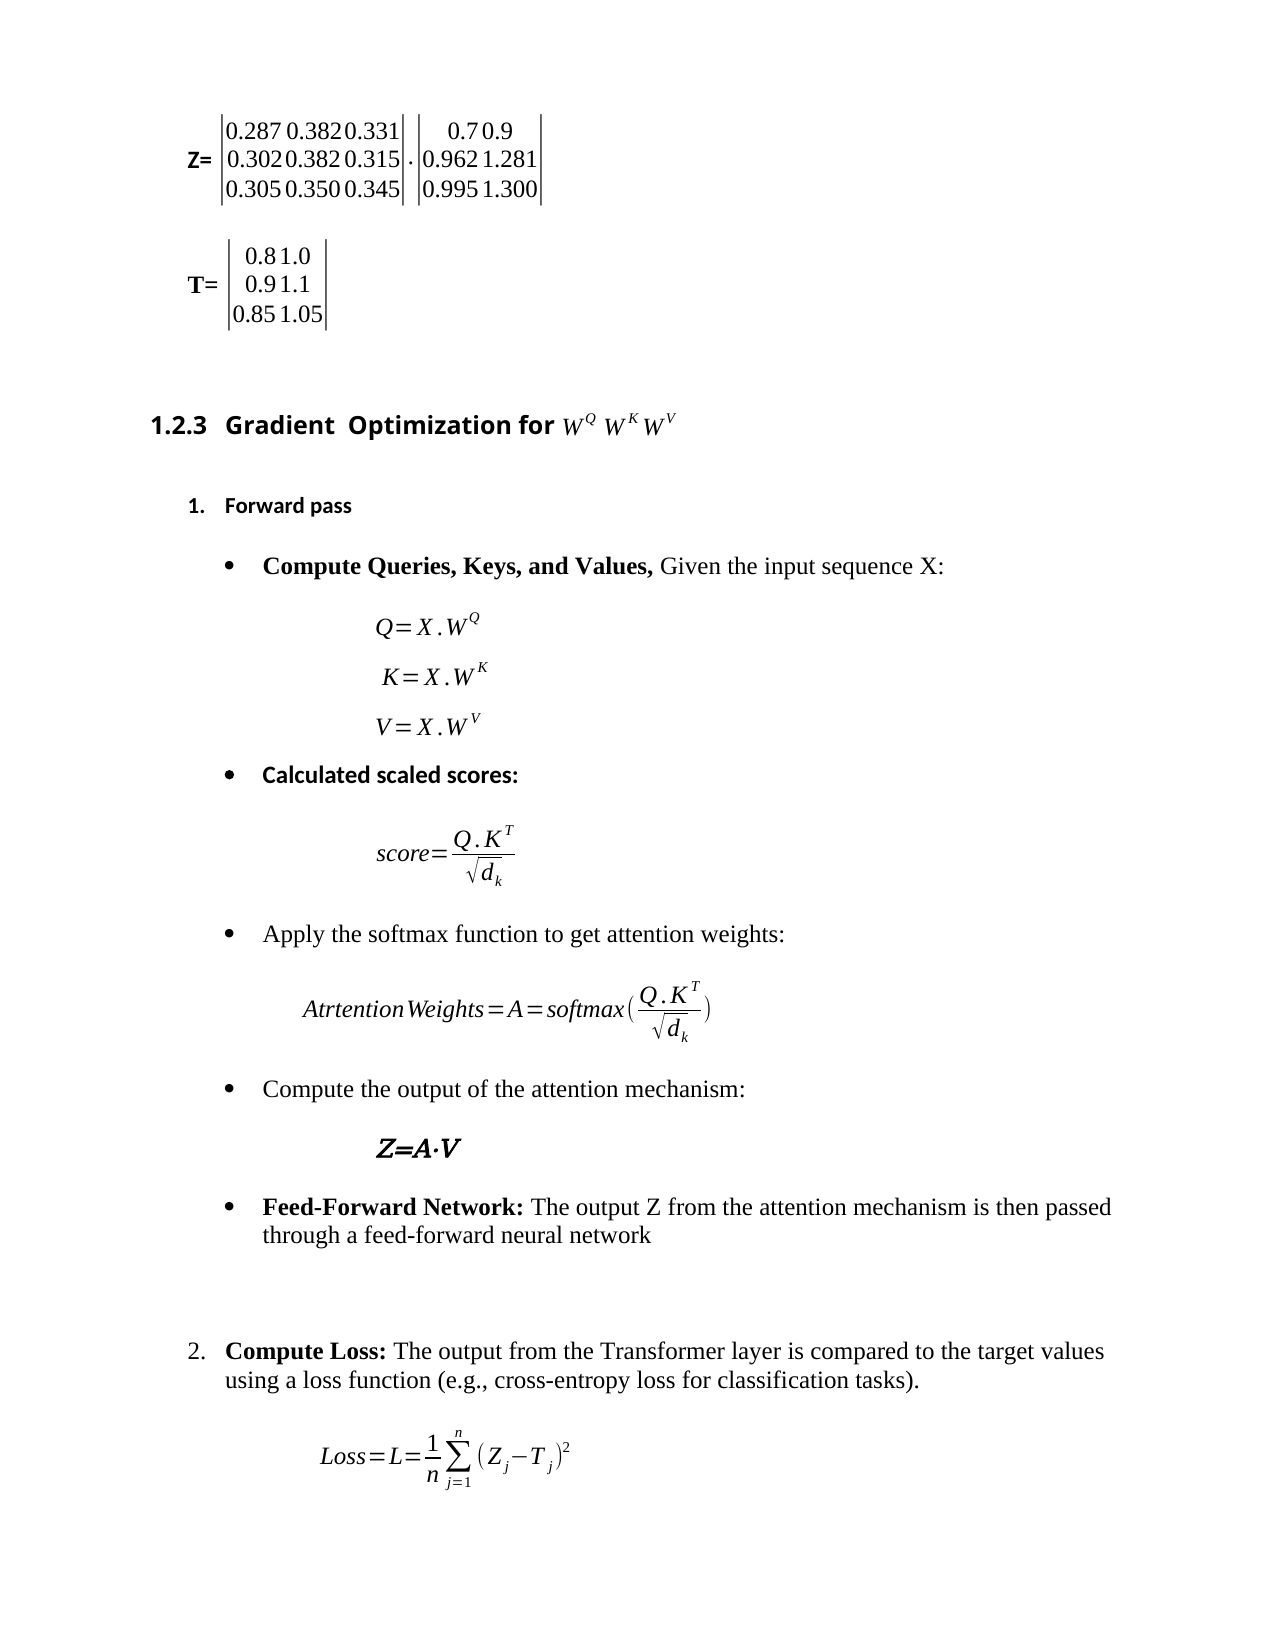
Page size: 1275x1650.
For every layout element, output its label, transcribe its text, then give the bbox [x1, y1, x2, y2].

list Feed-Forward Network: The output Z from the attention mechanism is then passed through a feed-forward neural network [225, 1192, 1125, 1249]
text T= [187, 238, 1125, 332]
text Z=A⋅V [375, 1132, 1125, 1162]
list Compute Queries, Keys, and Values, Given the input sequence X: [225, 551, 1125, 579]
text Z= [187, 112, 1125, 206]
list Forward pass [187, 491, 1125, 519]
subtitle Gradient Optimization for [150, 408, 1125, 442]
list Apply the softmax function to get attention weights: [225, 919, 1125, 948]
list Calculated scaled scores: [225, 759, 1125, 790]
list Compute the output of the attention mechanism: [225, 1074, 1125, 1103]
list Compute Loss: The output from the Transformer layer is compared to the target values using a loss function (e.g., cross-entropy loss for classification tasks). [187, 1336, 1125, 1394]
